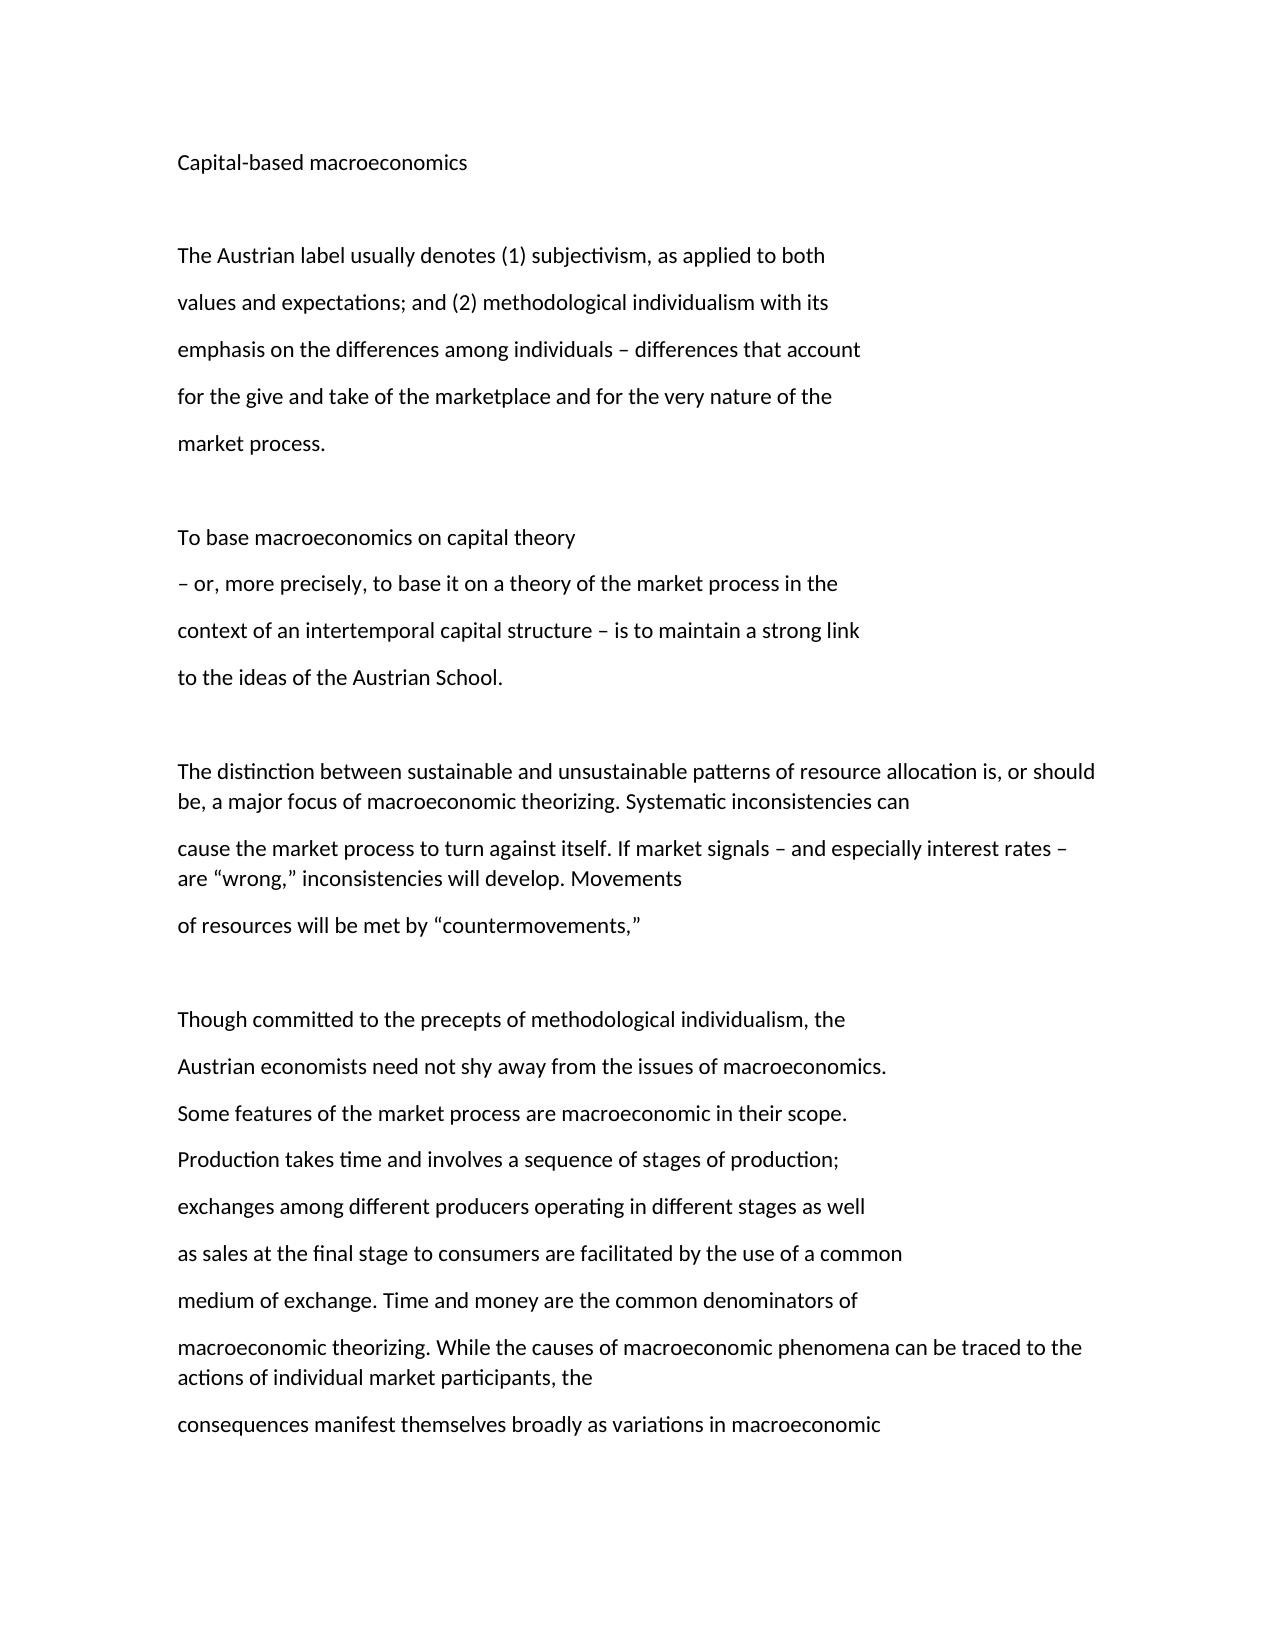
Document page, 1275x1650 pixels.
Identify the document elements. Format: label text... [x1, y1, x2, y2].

text consequences manifest themselves broadly as variations in macroeconomic [177, 1410, 1098, 1438]
text emphasis on the differences among individuals – differences that account [177, 335, 1098, 363]
text exchanges among different producers operating in different stages as well [177, 1192, 1098, 1220]
text context of an intertemporal capital structure – is to maintain a strong link [177, 616, 1098, 644]
text as sales at the final stage to consumers are facilitated by the use of a common [177, 1239, 1098, 1267]
text The distinction between sustainable and unsustainable patterns of resource allocation is, or should be, a major focus of macroeconomic theorizing. Systematic inconsistencies can [177, 757, 1098, 815]
text The Austrian label usually denotes (1) subjectivism, as applied to both [177, 241, 1098, 269]
text Some features of the market process are macroeconomic in their scope. [177, 1099, 1098, 1127]
text macroeconomic theorizing. While the causes of macroeconomic phenomena can be traced to the actions of individual market participants, the [177, 1333, 1098, 1391]
text To base macroeconomics on capital theory [177, 523, 1098, 551]
text Capital-based macroeconomics [177, 148, 1098, 176]
text medium of exchange. Time and money are the common denominators of [177, 1286, 1098, 1314]
text of resources will be met by “countermovements,” [177, 911, 1098, 939]
text market process. [177, 429, 1098, 457]
text – or, more precisely, to base it on a theory of the market process in the [177, 569, 1098, 597]
text for the give and take of the marketplace and for the very nature of the [177, 382, 1098, 410]
text cause the market process to turn against itself. If market signals – and especially interest rates – are “wrong,” inconsistencies will develop. Movements [177, 834, 1098, 892]
text Austrian economists need not shy away from the issues of macroeconomics. [177, 1052, 1098, 1080]
text to the ideas of the Austrian School. [177, 663, 1098, 691]
text Though committed to the precepts of methodological individualism, the [177, 1005, 1098, 1033]
text Production takes time and involves a sequence of stages of production; [177, 1146, 1098, 1173]
text values and expectations; and (2) methodological individualism with its [177, 288, 1098, 316]
